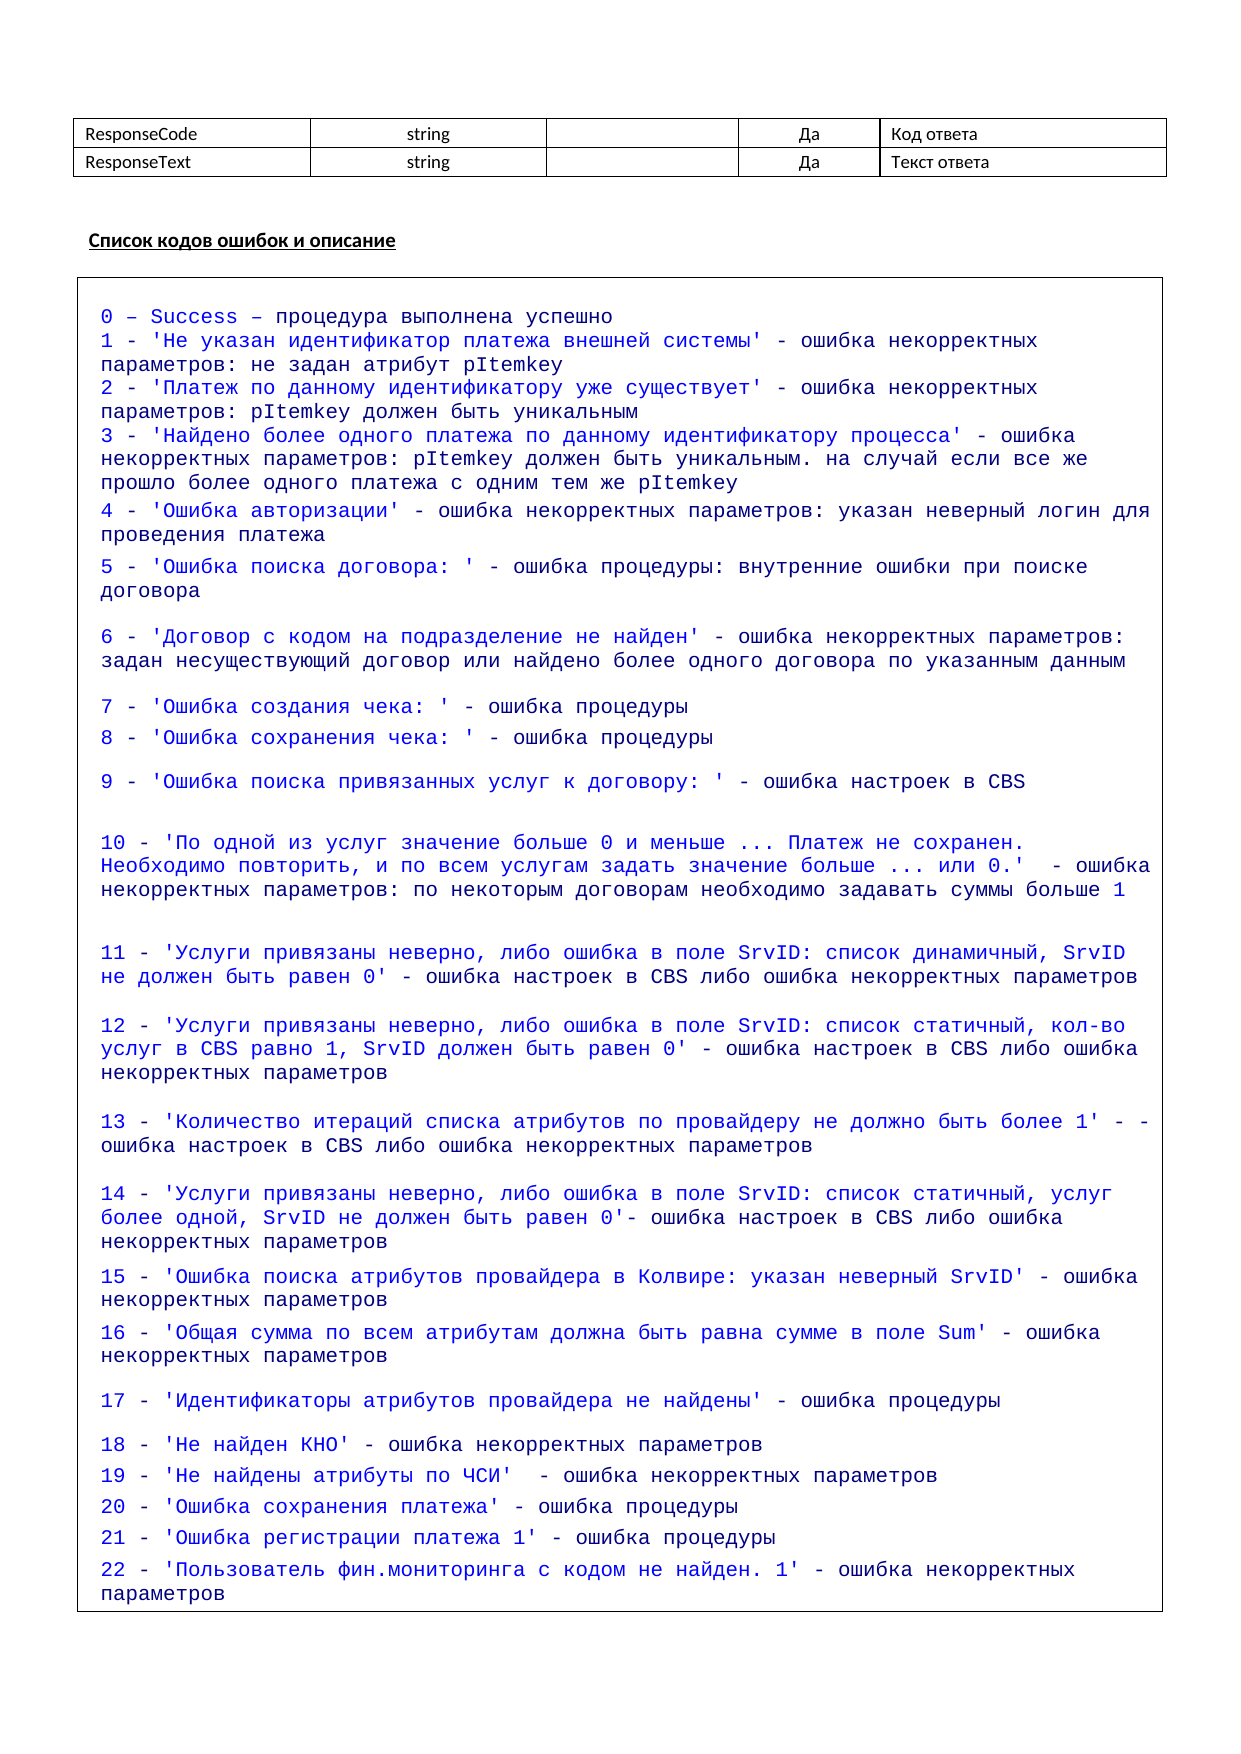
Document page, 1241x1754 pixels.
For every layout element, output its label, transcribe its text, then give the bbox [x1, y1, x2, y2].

table_cell [547, 148, 738, 176]
table_cell Текст ответа [881, 148, 1166, 176]
table_cell Да [739, 148, 879, 176]
table_cell ResponseCode [74, 119, 310, 147]
text Список кодов ошибок и описание [89, 227, 1152, 253]
table_cell string [311, 148, 546, 176]
table_header [78, 278, 1162, 1611]
table_cell Код ответа [881, 119, 1166, 147]
table_cell Да [739, 119, 879, 147]
table_cell ResponseText [74, 148, 310, 176]
table_cell [547, 119, 738, 147]
table_cell string [311, 119, 546, 147]
